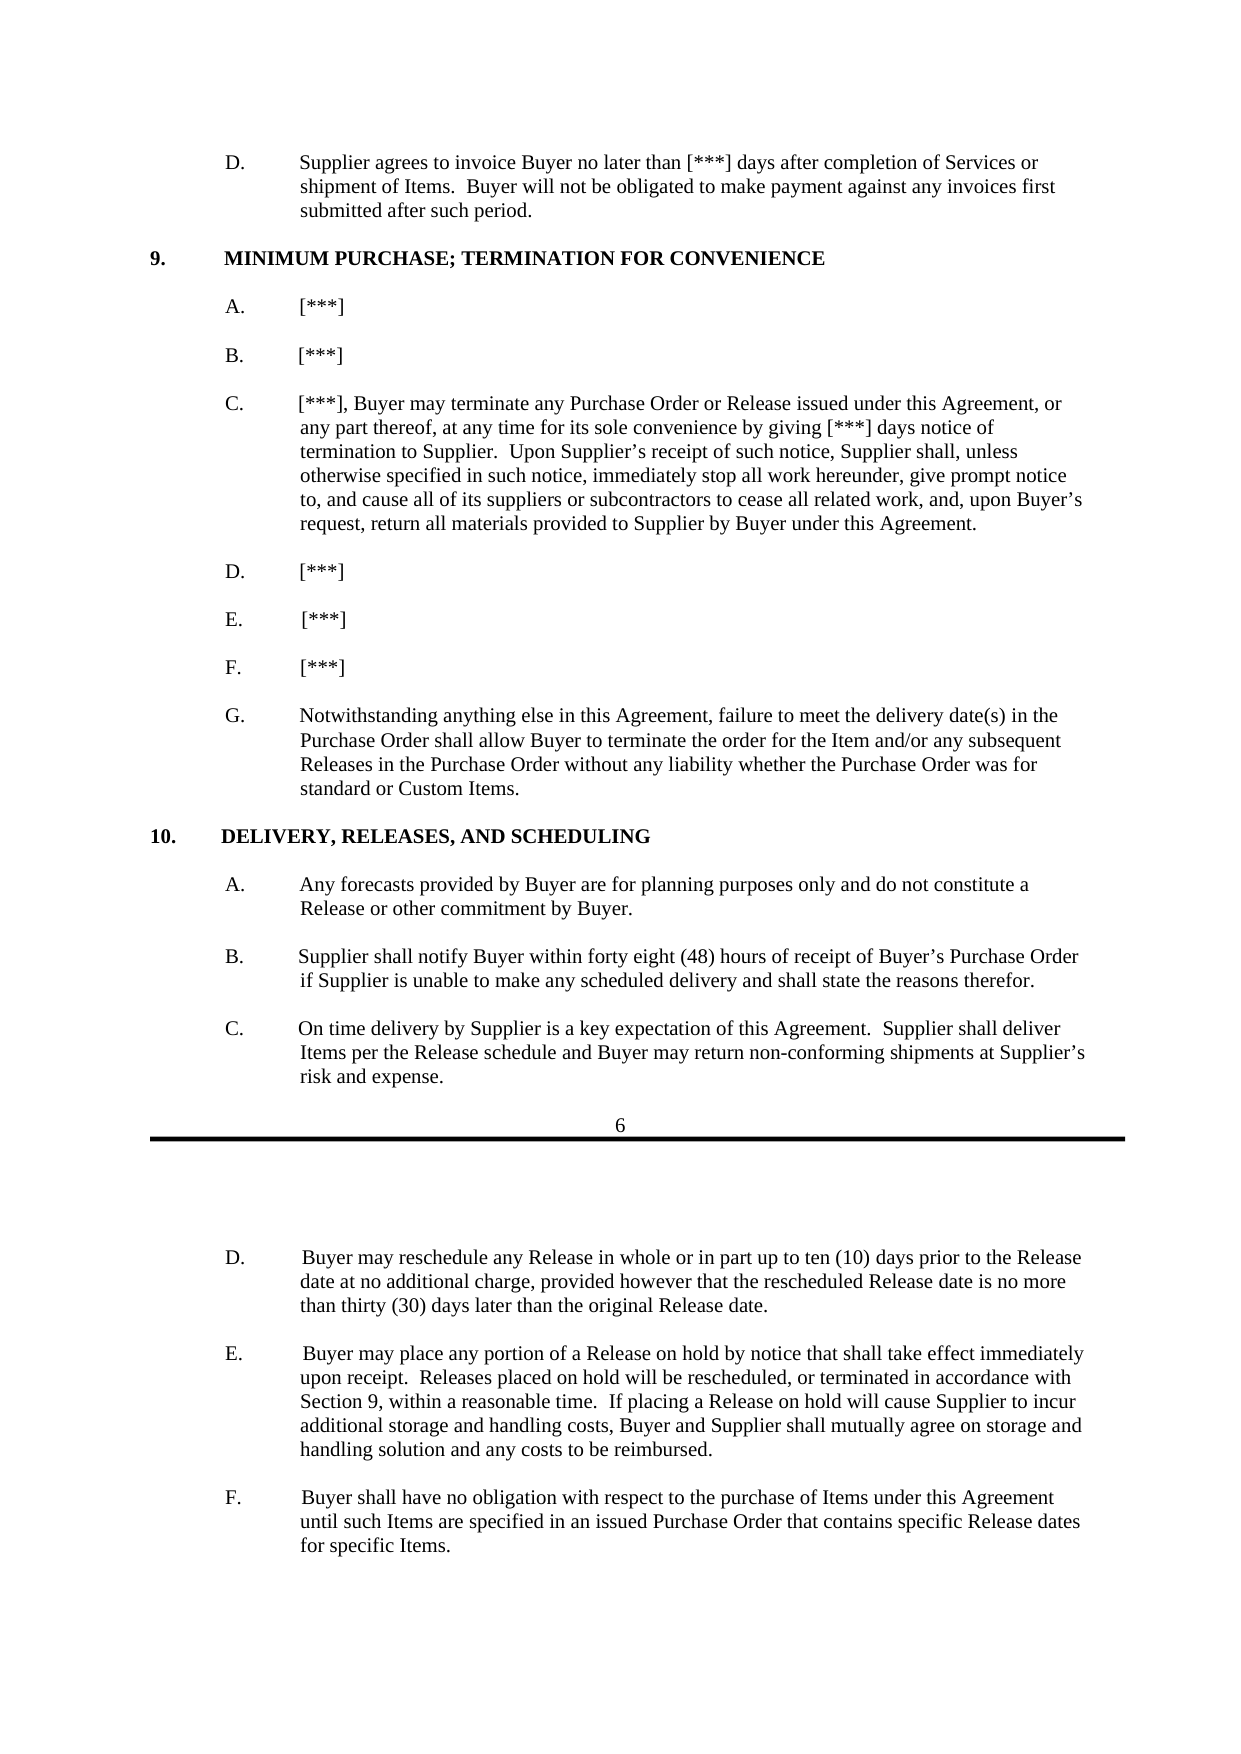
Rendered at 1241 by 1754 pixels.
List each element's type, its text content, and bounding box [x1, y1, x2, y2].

text E. [***] [225, 607, 1090, 631]
text A. Any forecasts provided by Buyer are for planning purposes only and do not constitute a Release or other commitment by Buyer. [225, 872, 1090, 920]
text C. On time delivery by Supplier is a key expectation of this Agreement. Supplier shall deliver Items per the Release schedule and Buyer may return non-conforming shipments at Supplier’s risk and expense. [225, 1016, 1090, 1088]
text D. Buyer may reschedule any Release in whole or in part up to ten (10) days prior to the Release date at no additional charge, provided however that the rescheduled Release date is no more than thirty (30) days later than the original Release date. [225, 1245, 1090, 1317]
text B. Supplier shall notify Buyer within forty eight (48) hours of receipt of Buyer’s Purchase Order if Supplier is unable to make any scheduled delivery and shall state the reasons therefor. [225, 944, 1090, 992]
text 6 [150, 1112, 1090, 1136]
text G. Notwithstanding anything else in this Agreement, failure to meet the delivery date(s) in the Purchase Order shall allow Buyer to terminate the order for the Item and/or any subsequent Releases in the Purchase Order without any liability whether the Purchase Order was for standard or Custom Items. [225, 703, 1090, 800]
text F. [***] [225, 655, 1090, 679]
text A. [***] [225, 294, 1090, 318]
text F. Buyer shall have no obligation with respect to the purchase of Items under this Agreement until such Items are specified in an issued Purchase Order that contains specific Release dates for specific Items. [225, 1485, 1090, 1557]
text D. [***] [225, 559, 1090, 583]
text E. Buyer may place any portion of a Release on hold by notice that shall take effect immediately upon receipt. Releases placed on hold will be rescheduled, or terminated in accordance with Section 9, within a reasonable time. If placing a Release on hold will cause Supplier to incur additional storage and handling costs, Buyer and Supplier shall mutually agree on storage and handling solution and any costs to be reimbursed. [225, 1341, 1090, 1461]
text 9. MINIMUM PURCHASE; TERMINATION FOR CONVENIENCE [150, 246, 1090, 270]
text 10. DELIVERY, RELEASES, AND SCHEDULING [150, 824, 1090, 848]
text B. [***] [225, 342, 1090, 367]
text D. Supplier agrees to invoice Buyer no later than [***] days after completion of Services or shipment of Items. Buyer will not be obligated to make payment against any invoices first submitted after such period. [225, 150, 1090, 222]
text C. [***], Buyer may terminate any Purchase Order or Release issued under this Agreement, or any part thereof, at any time for its sole convenience by giving [***] days notice of termination to Supplier. Upon Supplier’s receipt of such notice, Supplier shall, unless otherwise specified in such notice, immediately stop all work hereunder, give prompt notice to, and cause all of its suppliers or subcontractors to cease all related work, and, upon Buyer’s request, return all materials provided to Supplier by Buyer under this Agreement. [225, 391, 1090, 535]
